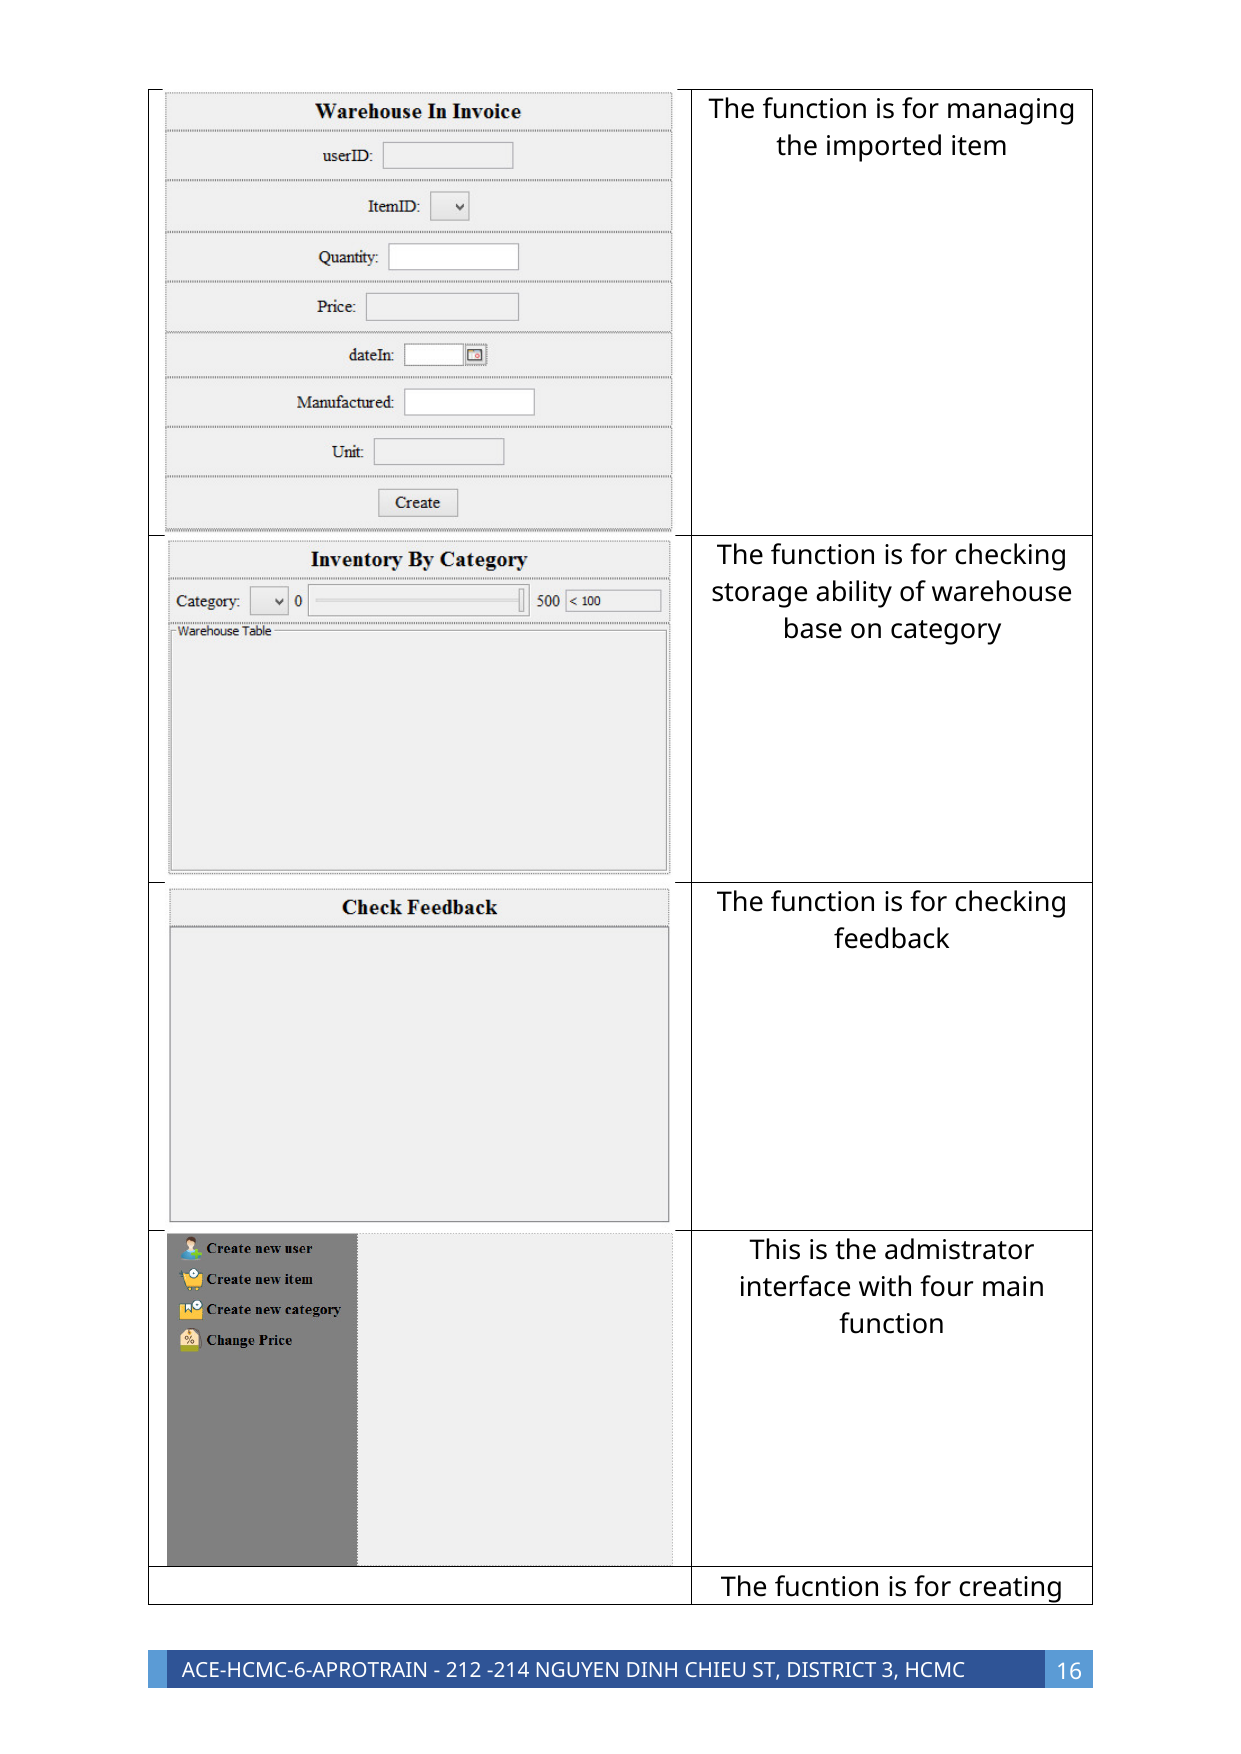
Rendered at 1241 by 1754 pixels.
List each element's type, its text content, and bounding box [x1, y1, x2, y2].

table_cell The function is for managing the imported item [692, 90, 1092, 534]
table_cell This is the admistrator interface with four main function [692, 1231, 1092, 1566]
table_cell [676, 883, 691, 1229]
table_cell [149, 1231, 164, 1566]
table_cell The function is for checking storage ability of warehouse base on category [692, 536, 1092, 882]
table_cell [149, 536, 164, 882]
table_cell [149, 1567, 691, 1604]
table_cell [692, 1567, 1092, 1604]
table_cell [149, 90, 162, 534]
table_cell [678, 90, 691, 534]
table_cell [149, 883, 164, 1229]
table_cell The function is for checking feedback [692, 883, 1092, 1229]
picture [162, 89, 678, 1566]
table_cell [676, 536, 691, 882]
table_cell [676, 1231, 691, 1566]
